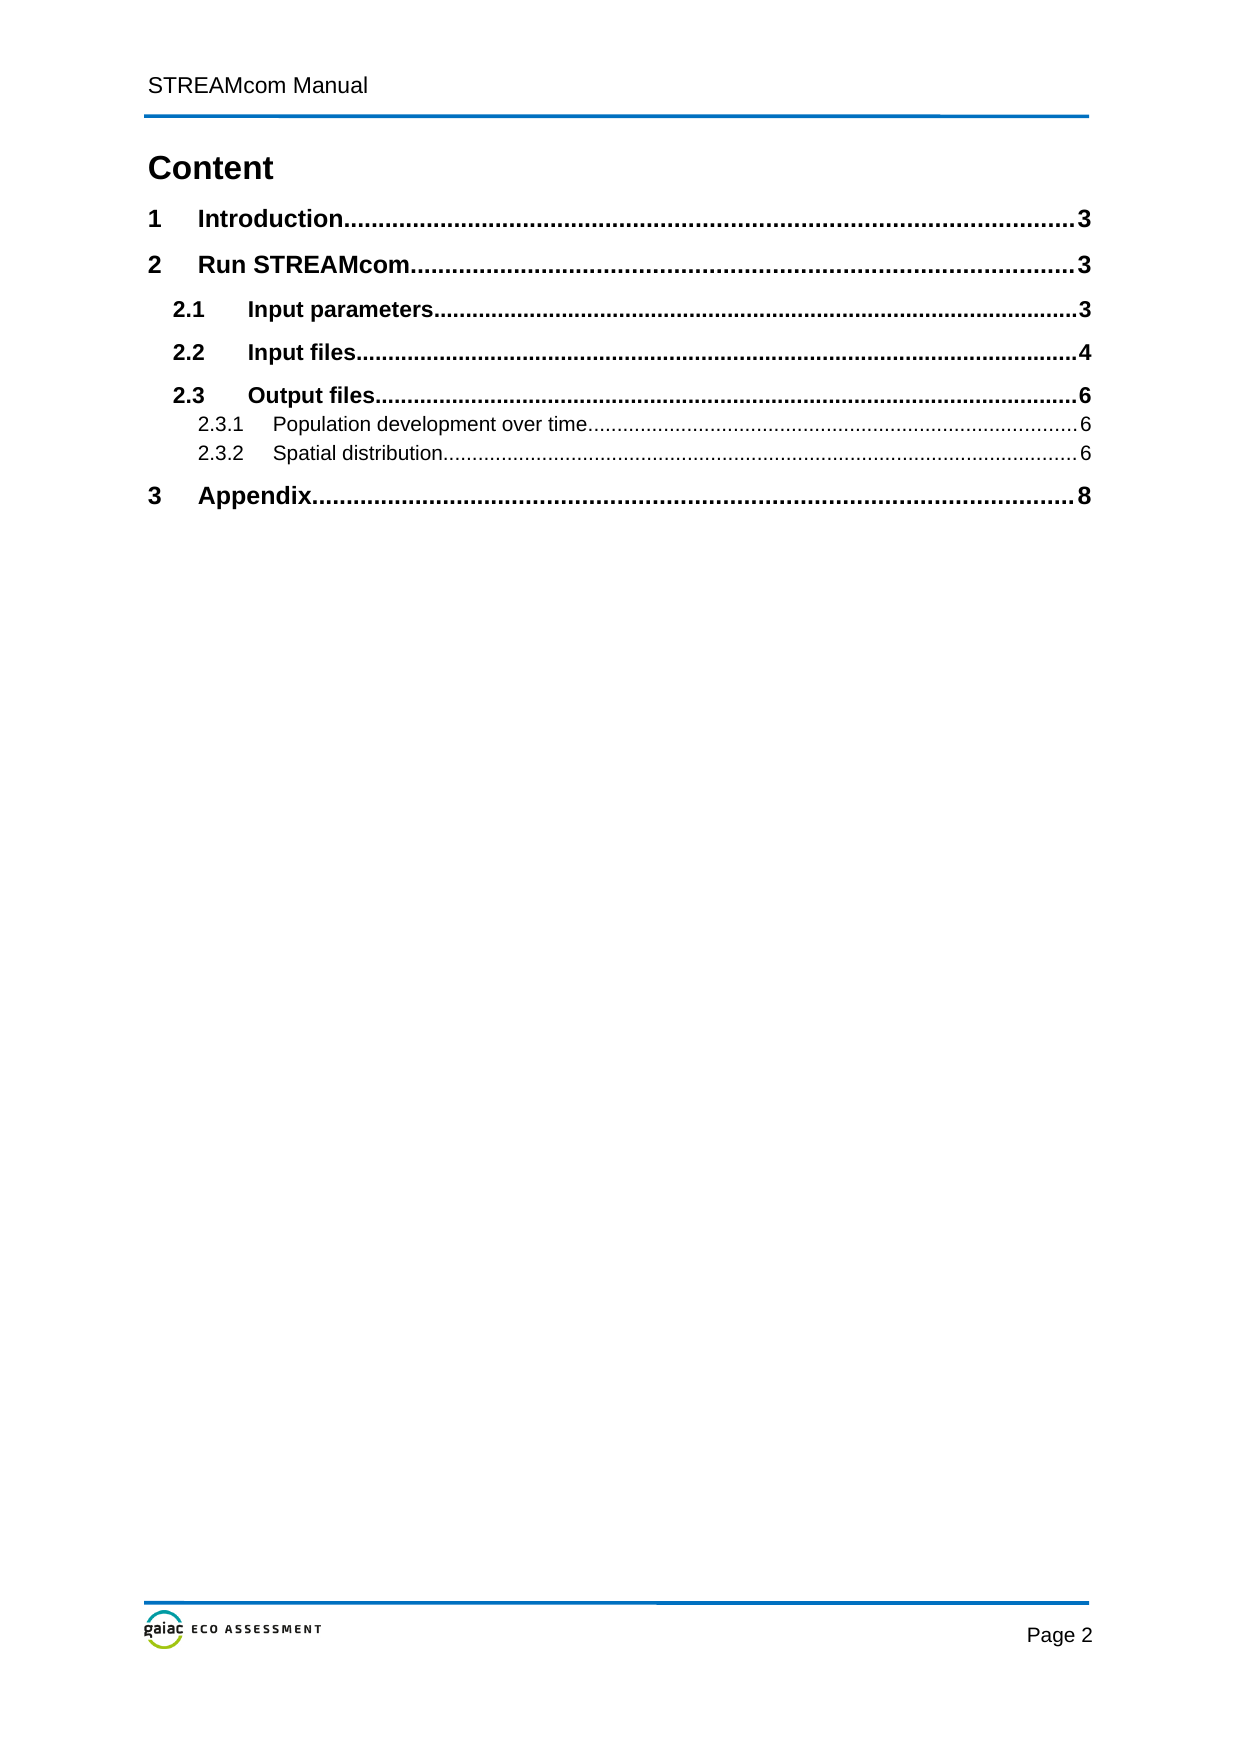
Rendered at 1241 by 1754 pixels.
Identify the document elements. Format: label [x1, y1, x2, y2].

picture [144, 1610, 321, 1649]
